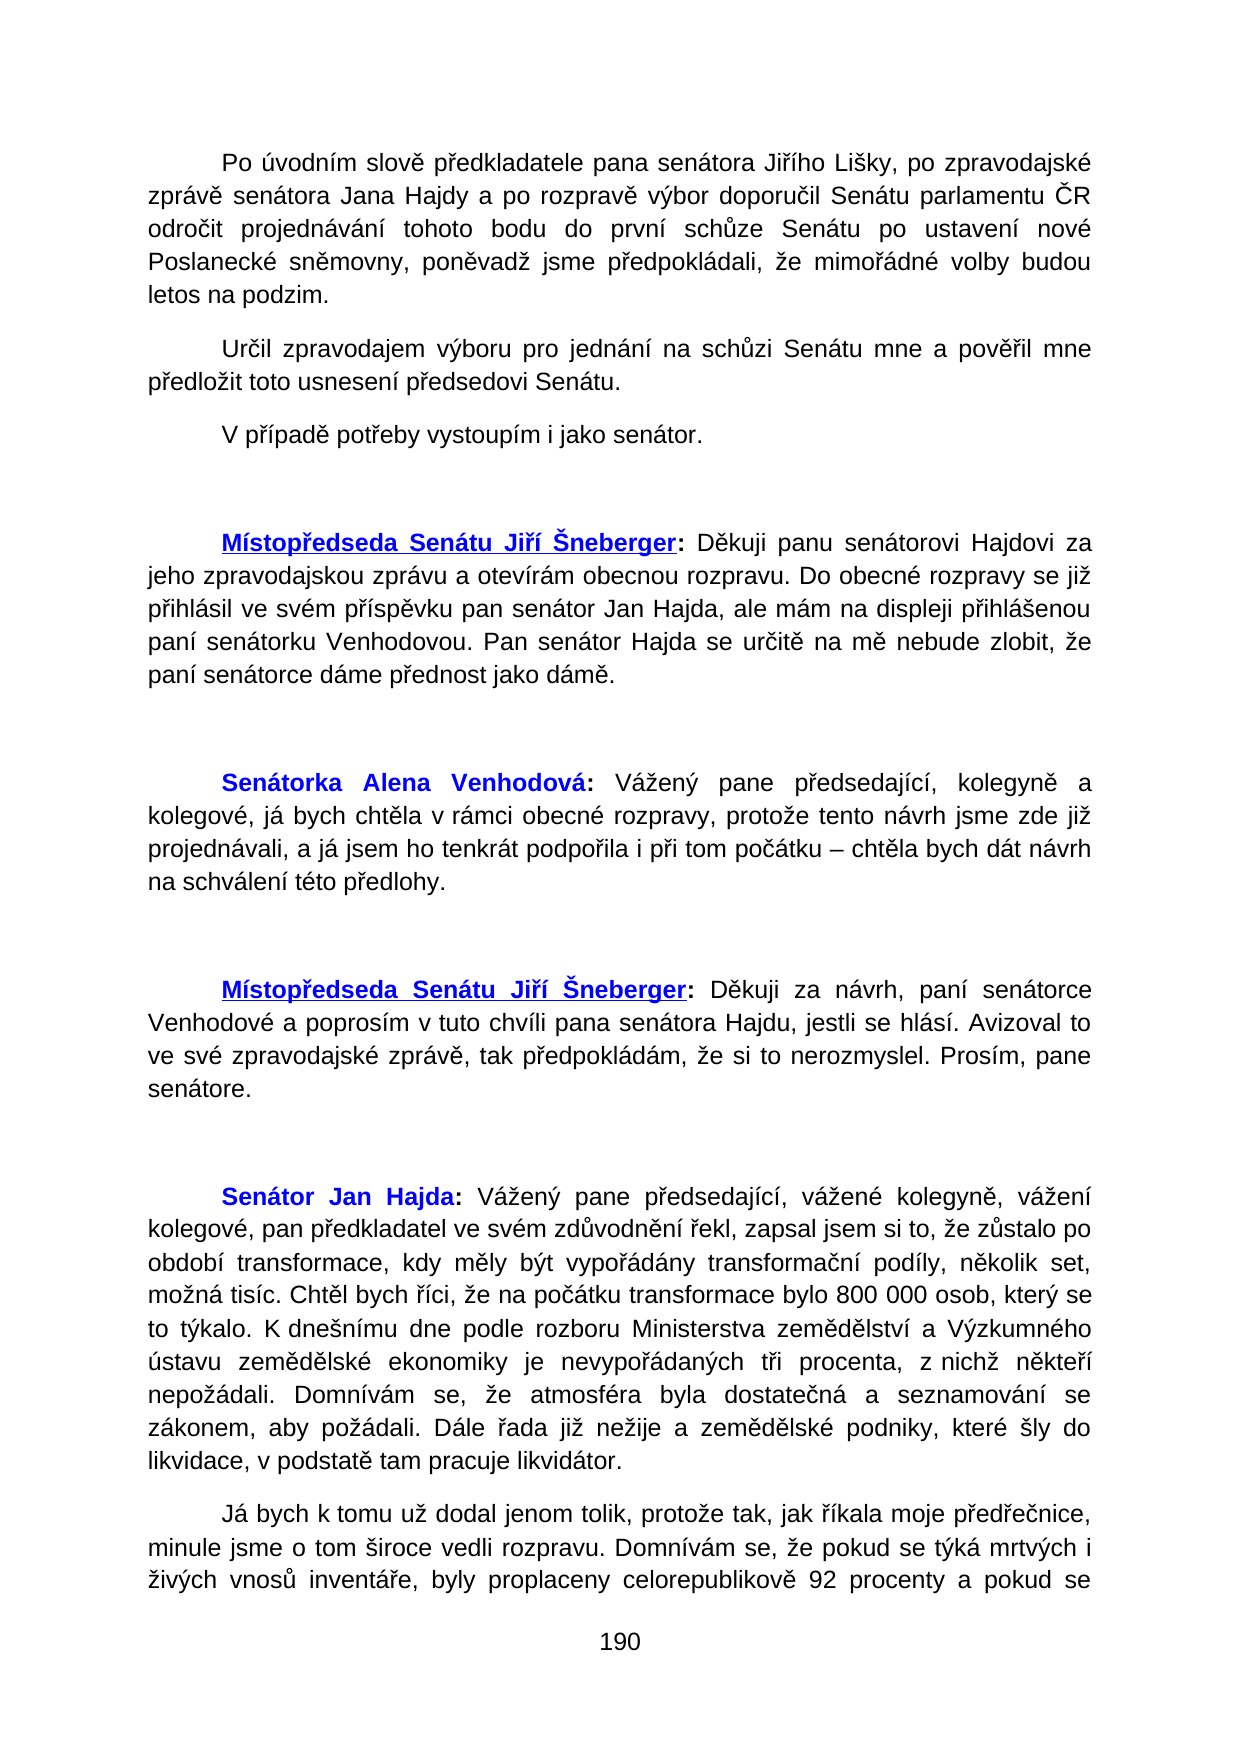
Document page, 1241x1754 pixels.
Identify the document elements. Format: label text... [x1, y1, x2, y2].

text V případě potřeby vystoupím i jako senátor. [148, 420, 1093, 449]
text Po úvodním slově předkladatele pana senátora Jiřího Lišky, po zpravodajské zprávě senátora Jana Hajdy a po rozpravě výbor doporučil Senátu parlamentu ČR odročit projednávání tohoto bodu do první schůze Senátu po ustavení nové Poslanecké sněmovny, poněvadž jsme předpokládali, že mimořádné volby budou letos na podzim. [148, 148, 1093, 308]
text Určil zpravodajem výboru pro jednání na schůzi Senátu mne a pověřil mne předložit toto usnesení předsedovi Senátu. [148, 333, 1093, 395]
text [148, 1499, 1093, 1594]
text Místopředseda Senátu Jiří Šneberger: Děkuji za návrh, paní senátorce Venhodové a poprosím v tuto chvíli pana senátora Hajdu, jestli se hlásí. Avizoval to ve své zpravodajské zprávě, tak předpokládám, že si to nerozmyslel. Prosím, pane senátore. [148, 975, 1093, 1102]
text Senátor Jan Hajda: Vážený pane předsedající, vážené kolegyně, vážení kolegové, pan předkladatel ve svém zdůvodnění řekl, zapsal jsem si to, že zůstalo po období transformace, kdy měly být vypořádány transformační podíly, několik set, možná tisíc. Chtěl bych říci, že na počátku transformace bylo 800 000 osob, který se to týkalo. K dnešnímu dne podle rozboru Ministerstva zemědělství a Výzkumného ústavu zemědělské ekonomiky je nevypořádaných tři procenta, z nichž někteří nepožádali. Domnívám se, že atmosféra byla dostatečná a seznamování se zákonem, aby požádali. Dále řada již nežije a zemědělské podniky, které šly do likvidace, v podstatě tam pracuje likvidátor. [148, 1181, 1093, 1474]
text Místopředseda Senátu Jiří Šneberger: Děkuji panu senátorovi Hajdovi za jeho zpravodajskou zprávu a otevírám obecnou rozpravu. Do obecné rozpravy se již přihlásil ve svém příspěvku pan senátor Jan Hajda, ale mám na displeji přihlášenou paní senátorku Venhodovou. Pan senátor Hajda se určitě na mě nebude zlobit, že paní senátorce dáme přednost jako dámě. [148, 528, 1093, 689]
text Senátorka Alena Venhodová: Vážený pane předsedající, kolegyně a kolegové, já bych chtěla v rámci obecné rozpravy, protože tento návrh jsme zde již projednávali, a já jsem ho tenkrát podpořila i při tom počátku – chtěla bych dát návrh na schválení této předlohy. [148, 768, 1093, 896]
